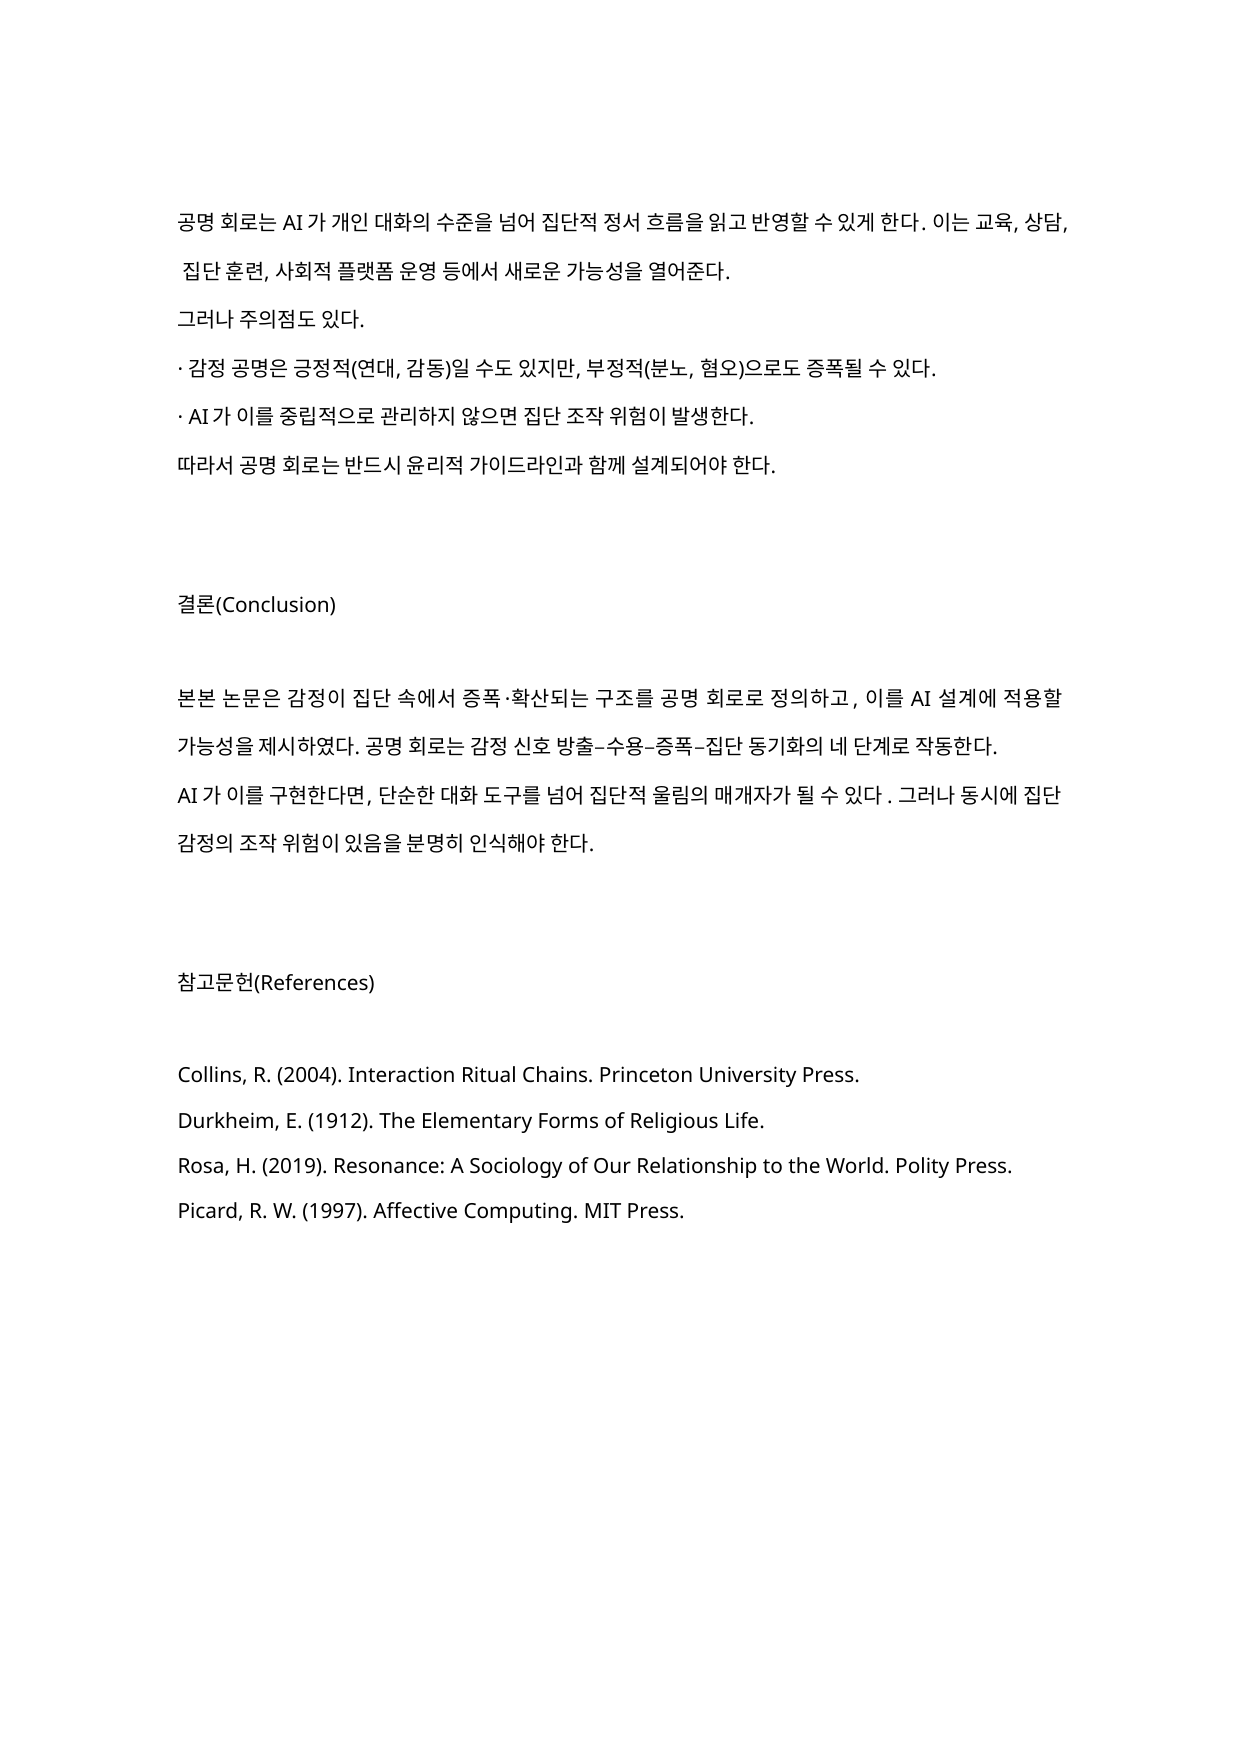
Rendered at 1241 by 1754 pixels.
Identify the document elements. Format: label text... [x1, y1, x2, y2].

text Picard, R. W. (1997). Affective Computing. MIT Press. [177, 1197, 1063, 1225]
text 결론(Conclusion) [177, 588, 1063, 618]
text Durkheim, E. (1912). The Elementary Forms of Religious Life. [177, 1106, 1063, 1134]
text · AI가 이를 중립적으로 관리하지 않으면 집단 조작 위험이 발생한다. [177, 400, 1063, 431]
text 참고문헌(References) [177, 967, 1063, 997]
text 공명 회로는 AI가 개인 대화의 수준을 넘어 집단적 정서 흐름을 읽고 반영할 수 있게 한다. 이는 교육, 상담, 집단 훈련, 사회적 플랫폼 운영 등에서 새로운 가능성을 열어준다. [177, 207, 1063, 285]
text AI가 이를 구현한다면, 단순한 대화 도구를 넘어 집단적 울림의 매개자가 될 수 있다. 그러나 동시에 집단 감정의 조작 위험이 있음을 분명히 인식해야 한다. [177, 779, 1063, 858]
text 따라서 공명 회로는 반드시 윤리적 가이드라인과 함께 설계되어야 한다. [177, 449, 1063, 479]
text · 감정 공명은 긍정적(연대, 감동)일 수도 있지만, 부정적(분노, 혐오)으로도 증폭될 수 있다. [177, 352, 1063, 382]
text 본본 논문은 감정이 집단 속에서 증폭·확산되는 구조를 공명 회로로 정의하고, 이를 AI 설계에 적용할 가능성을 제시하였다. 공명 회로는 감정 신호 방출–수용–증폭–집단 동기화의 네 단계로 작동한다. [177, 682, 1063, 761]
text Collins, R. (2004). Interaction Ritual Chains. Princeton University Press. [177, 1060, 1063, 1089]
text 그러나 주의점도 있다. [177, 303, 1063, 334]
text Rosa, H. (2019). Resonance: A Sociology of Our Relationship to the World. Polity Press. [177, 1151, 1063, 1180]
